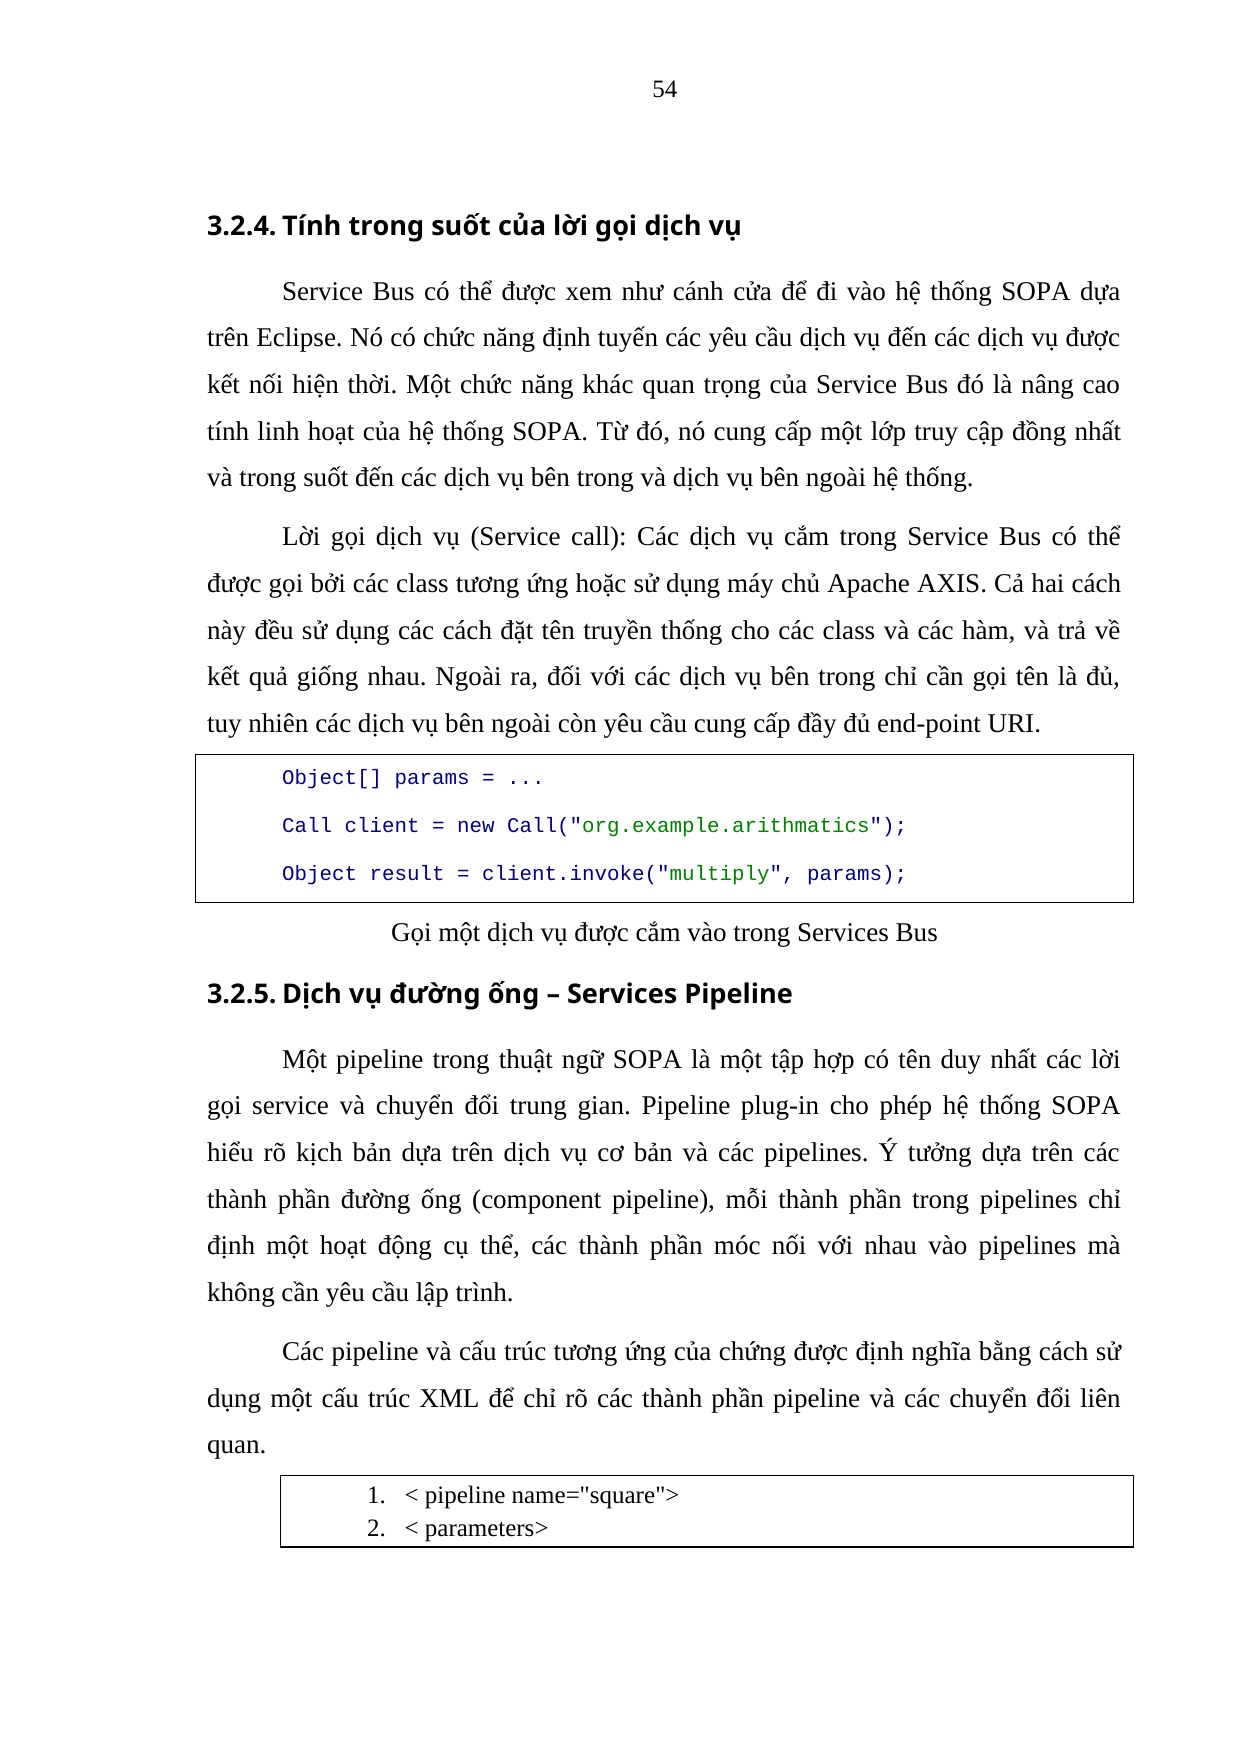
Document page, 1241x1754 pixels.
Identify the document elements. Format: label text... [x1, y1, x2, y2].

text Một pipeline trong thuật ngữ SOPA là một tập hợp có tên duy nhất các lời gọi service và chuyển đổi trung gian. Pipeline plug-in cho phép hệ thống SOPA hiểu rõ kịch bản dựa trên dịch vụ cơ bản và các pipelines. Ý tưởng dựa trên các thành phần đường ống (component pipeline), mỗi thành phần trong pipelines chỉ định một hoạt động cụ thể, các thành phần móc nối với nhau vào pipelines mà không cần yêu cầu lập trình. [207, 1043, 1122, 1307]
table_header Object[] params = ... Call client = new Call("org.example.arithmatics"); Object result = client.invoke("multiply", params); [196, 755, 1133, 902]
text Gọi một dịch vụ được cắm vào trong Services Bus [207, 916, 1122, 947]
text Service Bus có thể được xem như cánh cửa để đi vào hệ thống SOPA dựa trên Eclipse. Nó có chức năng định tuyến các yêu cầu dịch vụ đến các dịch vụ được kết nối hiện thời. Một chức năng khác quan trọng của Service Bus đó là nâng cao tính linh hoạt của hệ thống SOPA. Từ đó, nó cung cấp một lớp truy cập đồng nhất và trong suốt đến các dịch vụ bên trong và dịch vụ bên ngoài hệ thống. [207, 274, 1122, 492]
subtitle Dịch vụ đường ống – Services Pipeline [207, 975, 1122, 1012]
subtitle Tính trong suốt của lời gọi dịch vụ [207, 207, 1122, 244]
text Lời gọi dịch vụ (Service call): Các dịch vụ cắm trong Service Bus có thể được gọi bởi các class tương ứng hoặc sử dụng máy chủ Apache AXIS. Cả hai cách này đều sử dụng các cách đặt tên truyền thống cho các class và các hàm, và trả về kết quả giống nhau. Ngoài ra, đối với các dịch vụ bên trong chỉ cần gọi tên là đủ, tuy nhiên các dịch vụ bên ngoài còn yêu cầu cung cấp đầy đủ end-point URI. [207, 520, 1122, 738]
text Các pipeline và cấu trúc tương ứng của chứng được định nghĩa bằng cách sử dụng một cấu trúc XML để chỉ rõ các thành phần pipeline và các chuyển đổi liên quan. [207, 1335, 1122, 1460]
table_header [281, 1476, 1133, 1546]
